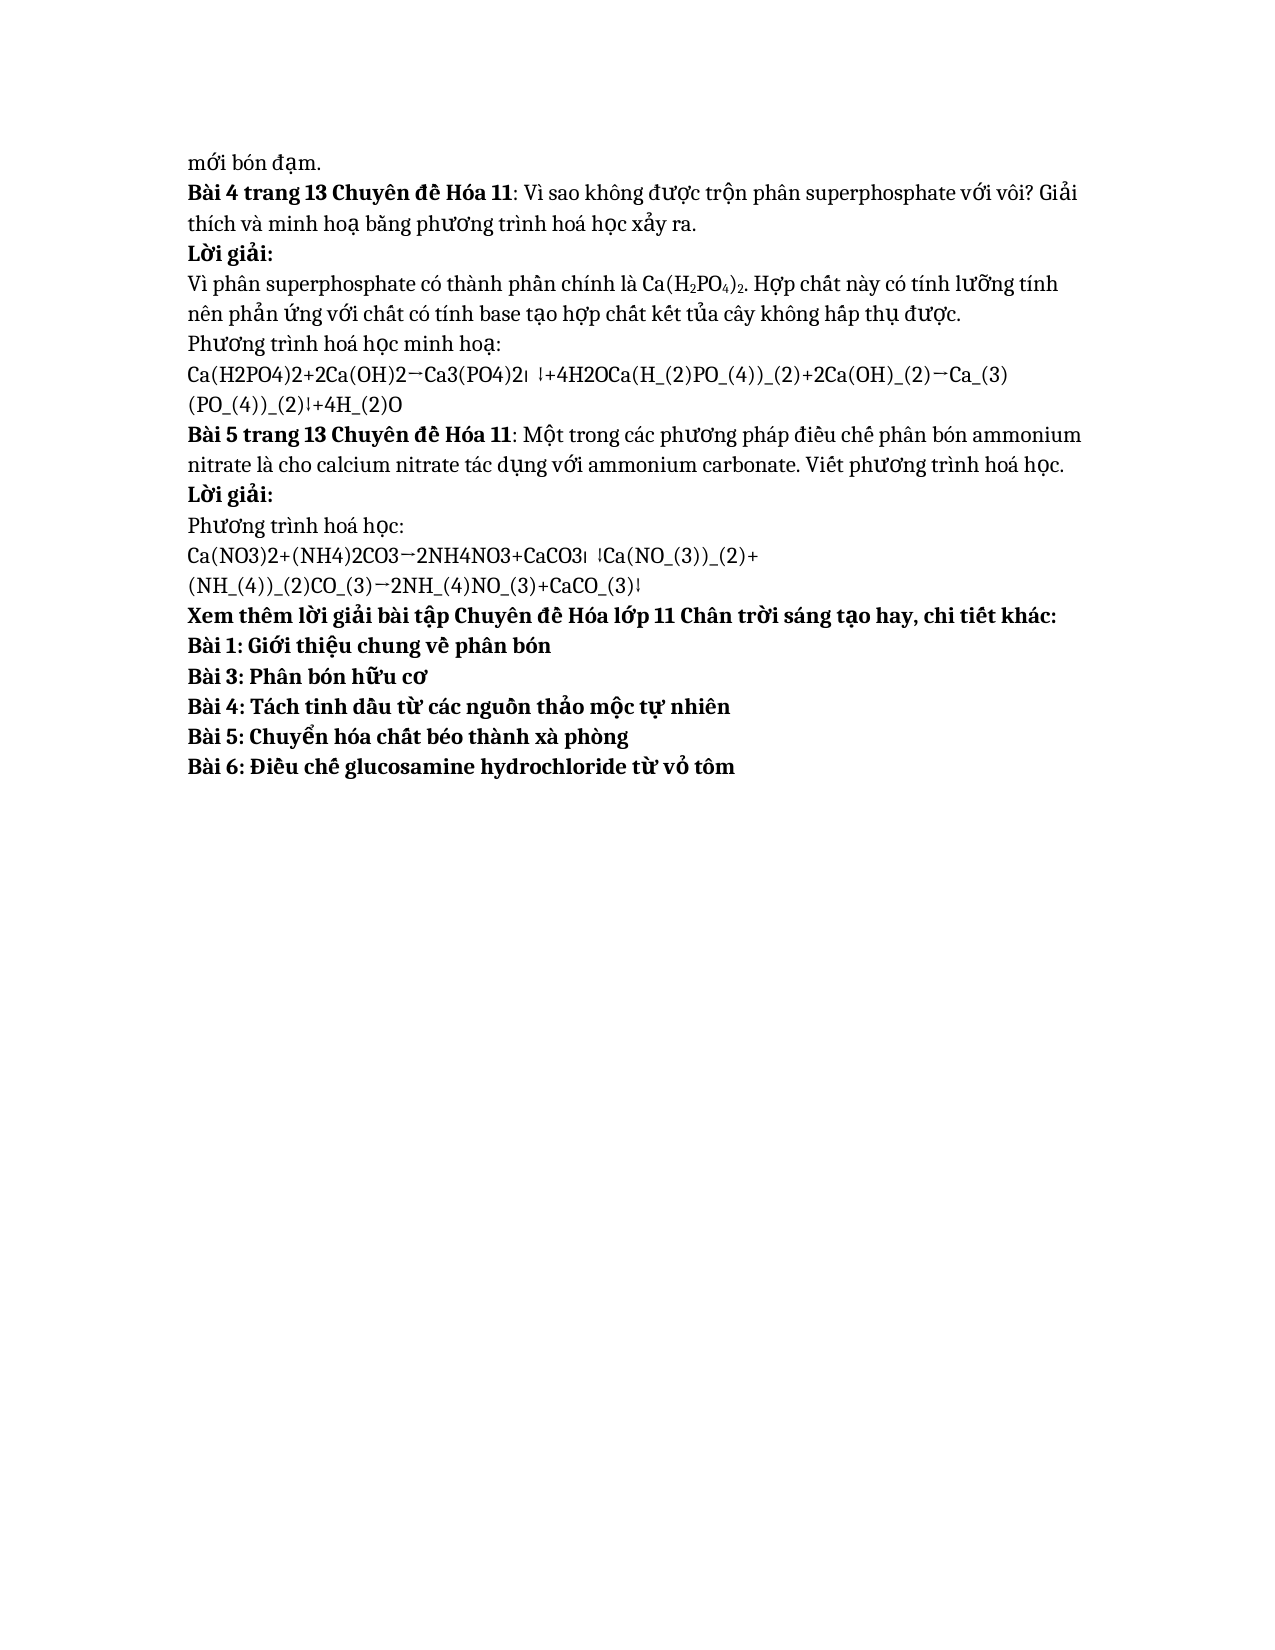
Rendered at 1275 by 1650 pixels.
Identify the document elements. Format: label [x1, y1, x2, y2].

text [187, 150, 1087, 811]
